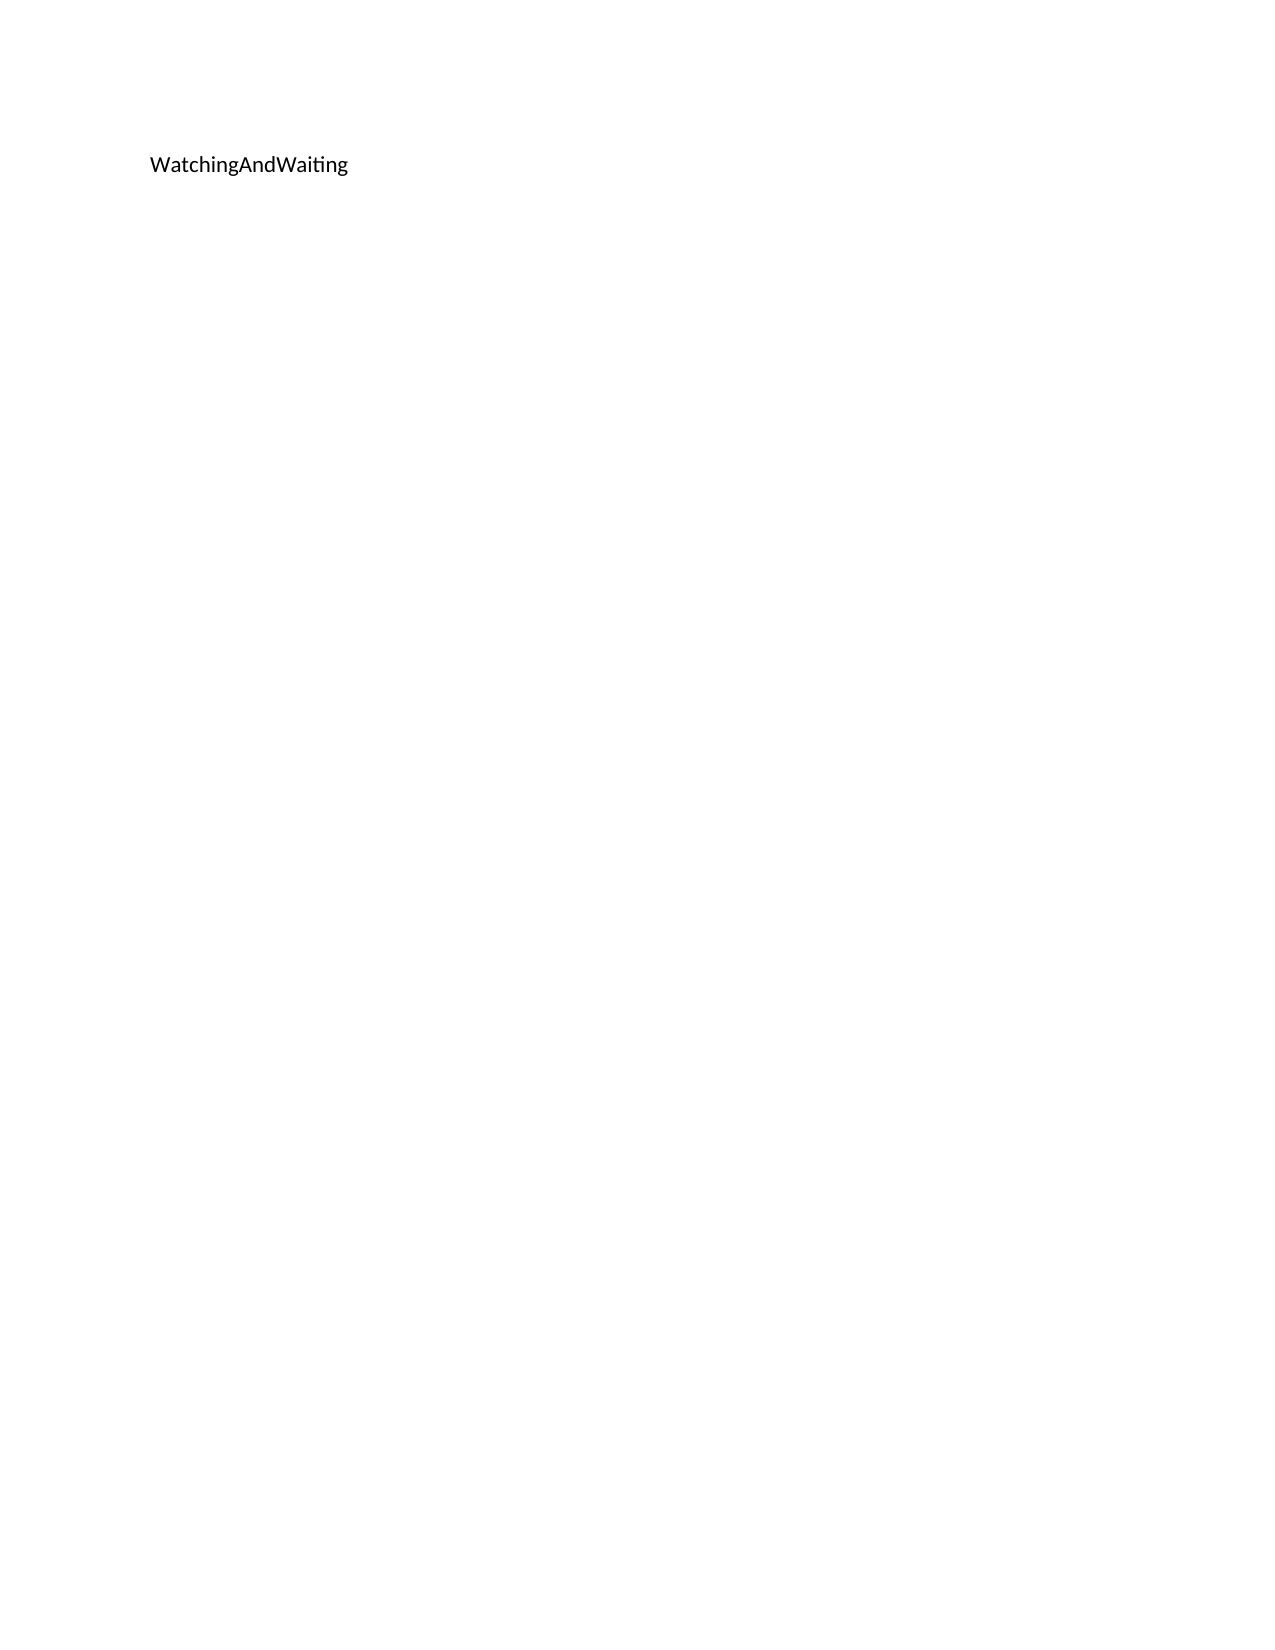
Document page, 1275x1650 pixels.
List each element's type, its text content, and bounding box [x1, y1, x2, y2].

text WatchingAndWaiting [150, 150, 1125, 178]
